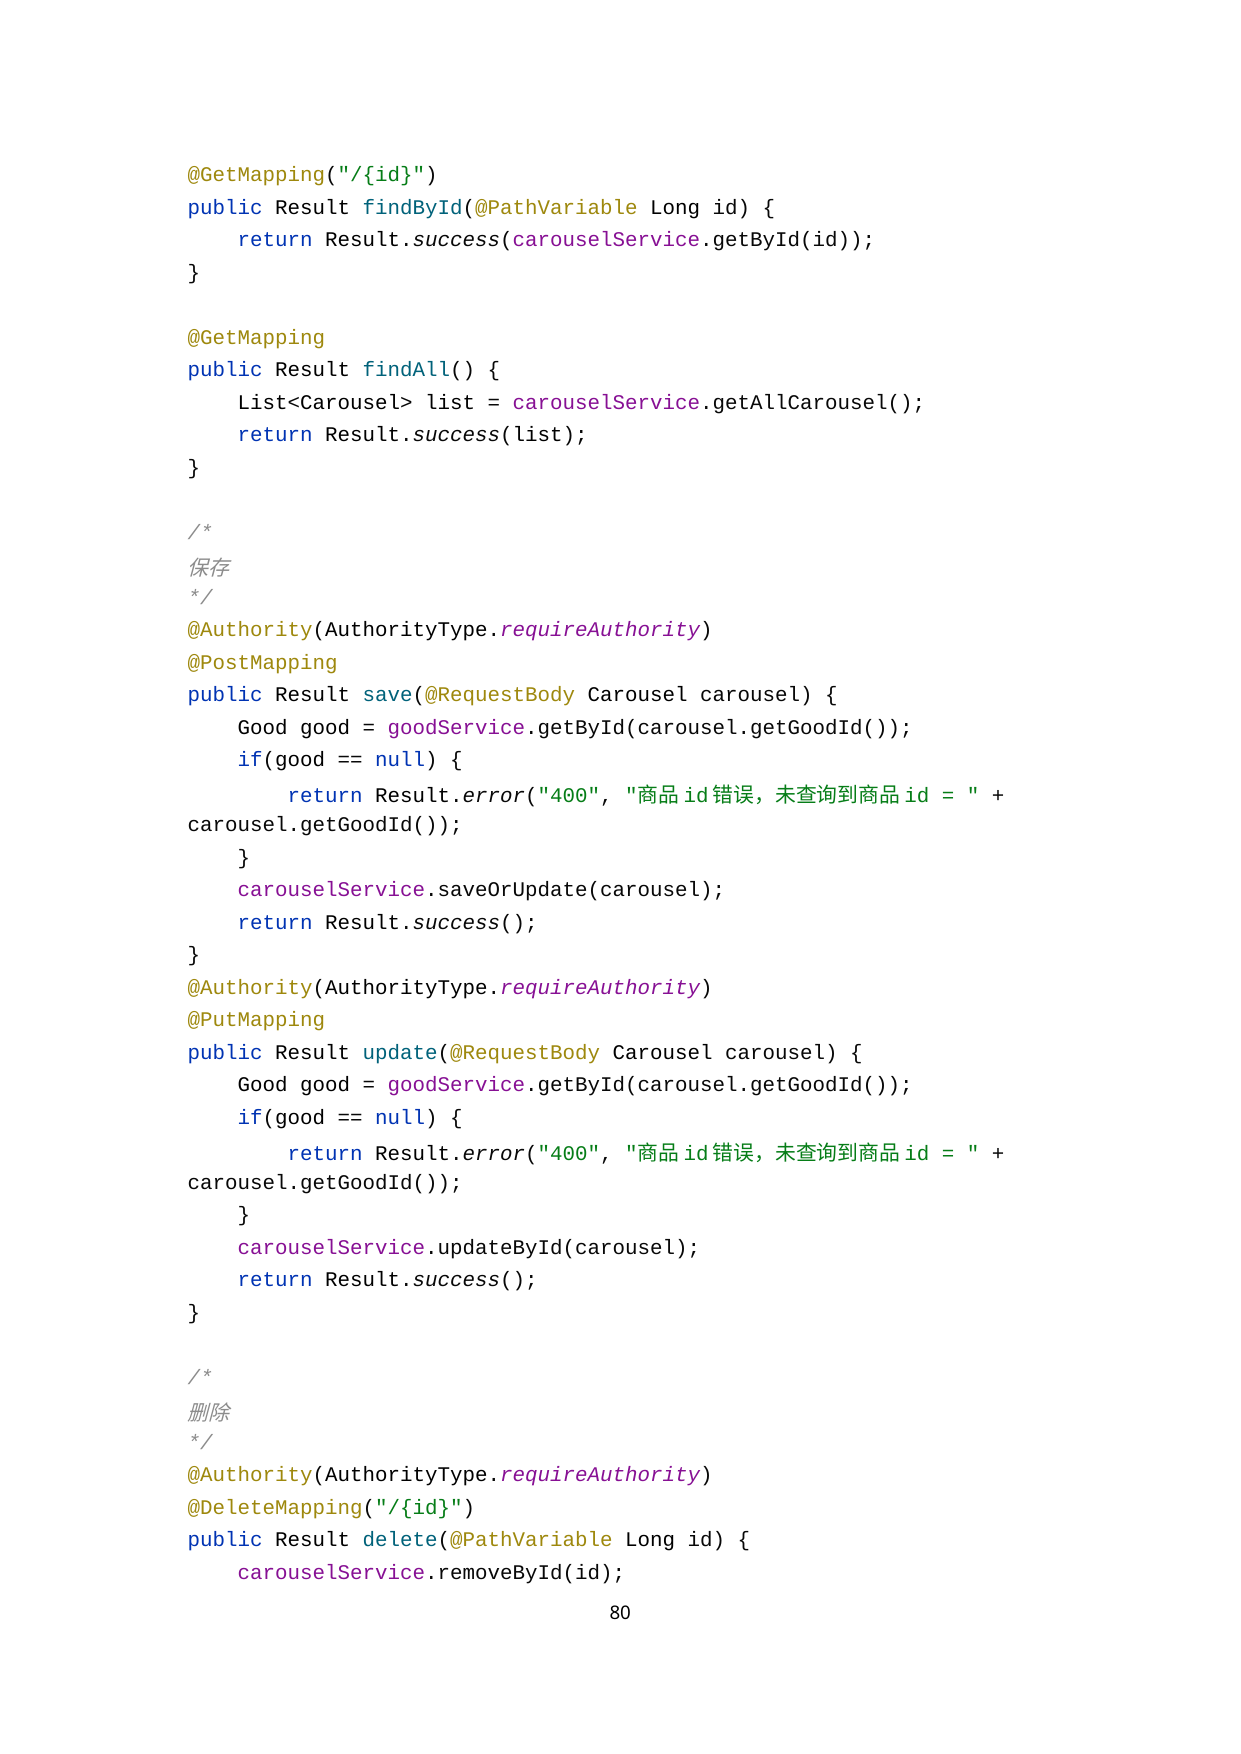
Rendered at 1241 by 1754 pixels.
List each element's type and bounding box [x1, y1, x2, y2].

text [187, 160, 1053, 1590]
